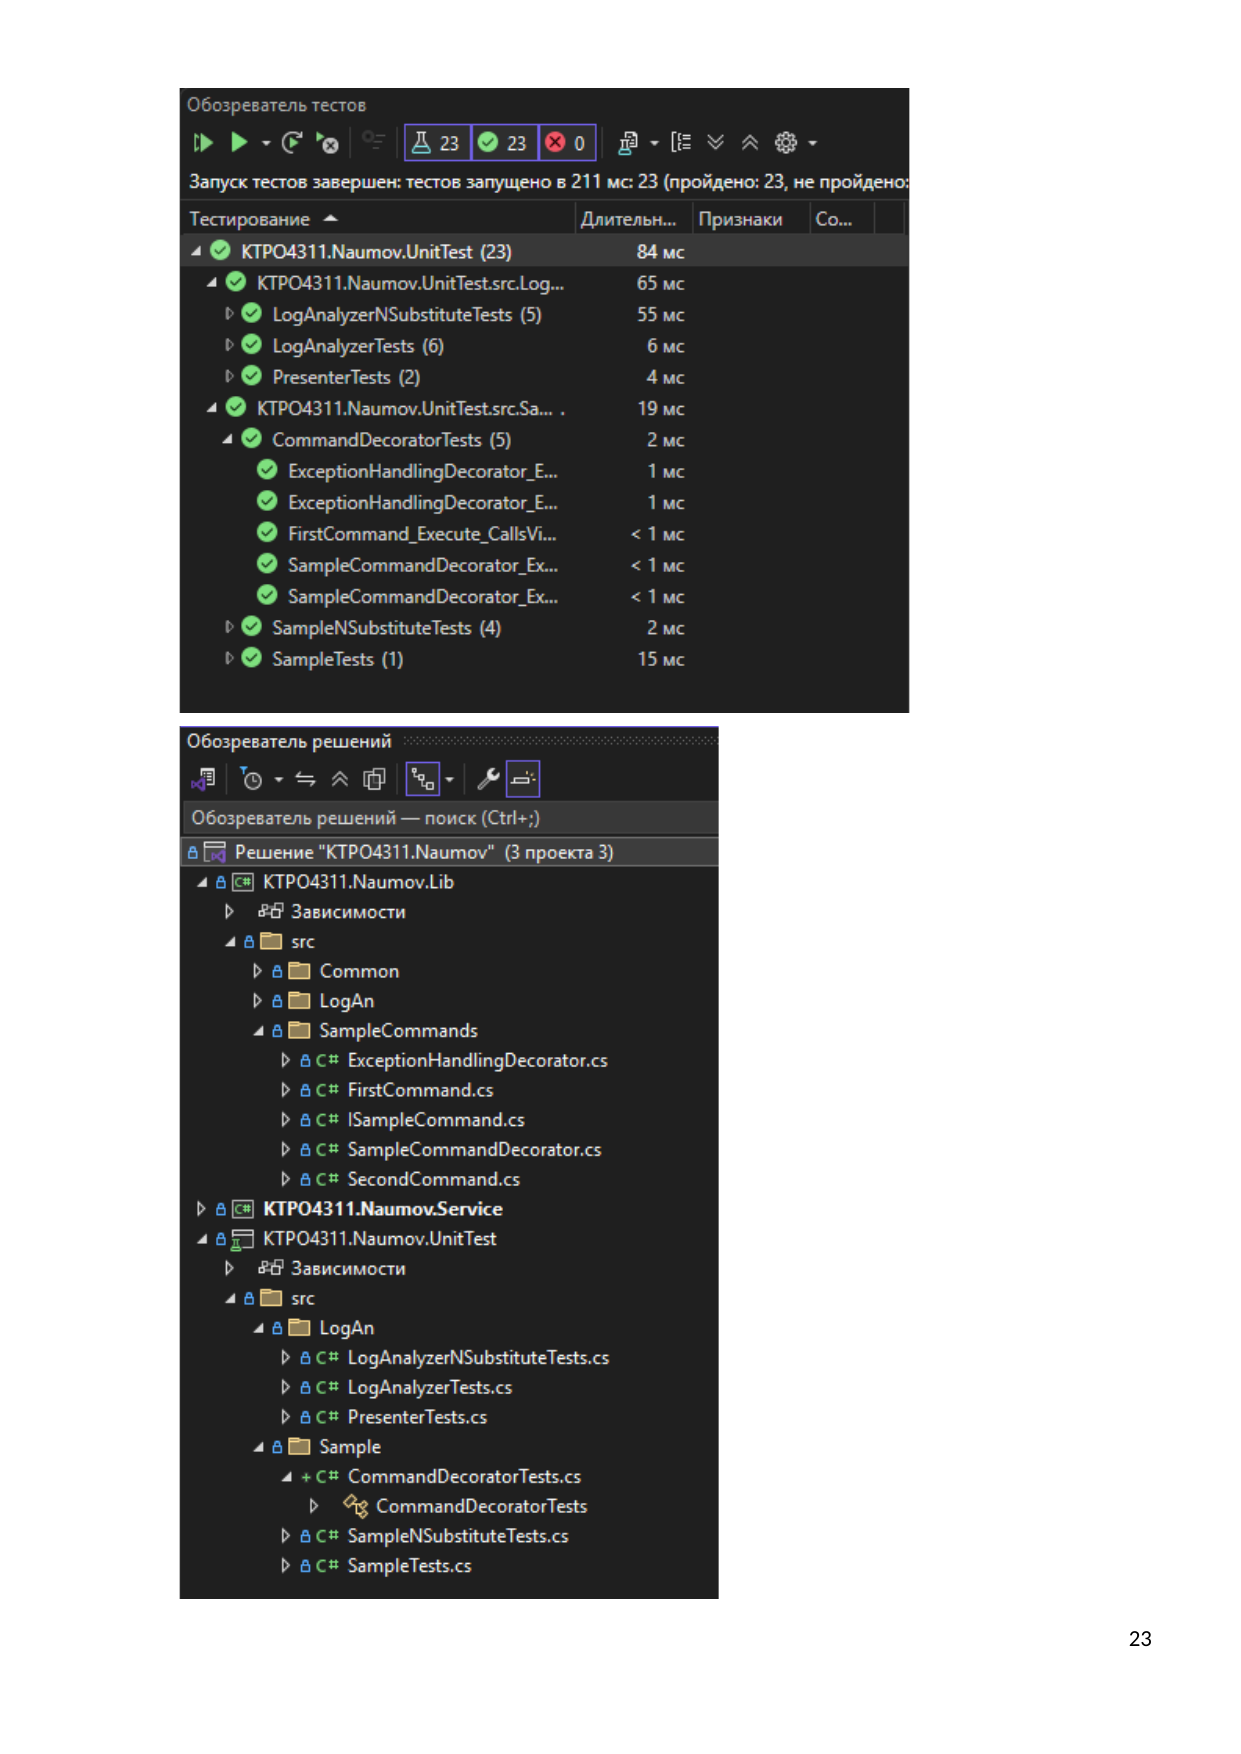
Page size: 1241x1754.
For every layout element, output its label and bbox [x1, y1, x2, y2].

picture [179, 726, 719, 1599]
picture [179, 88, 910, 713]
